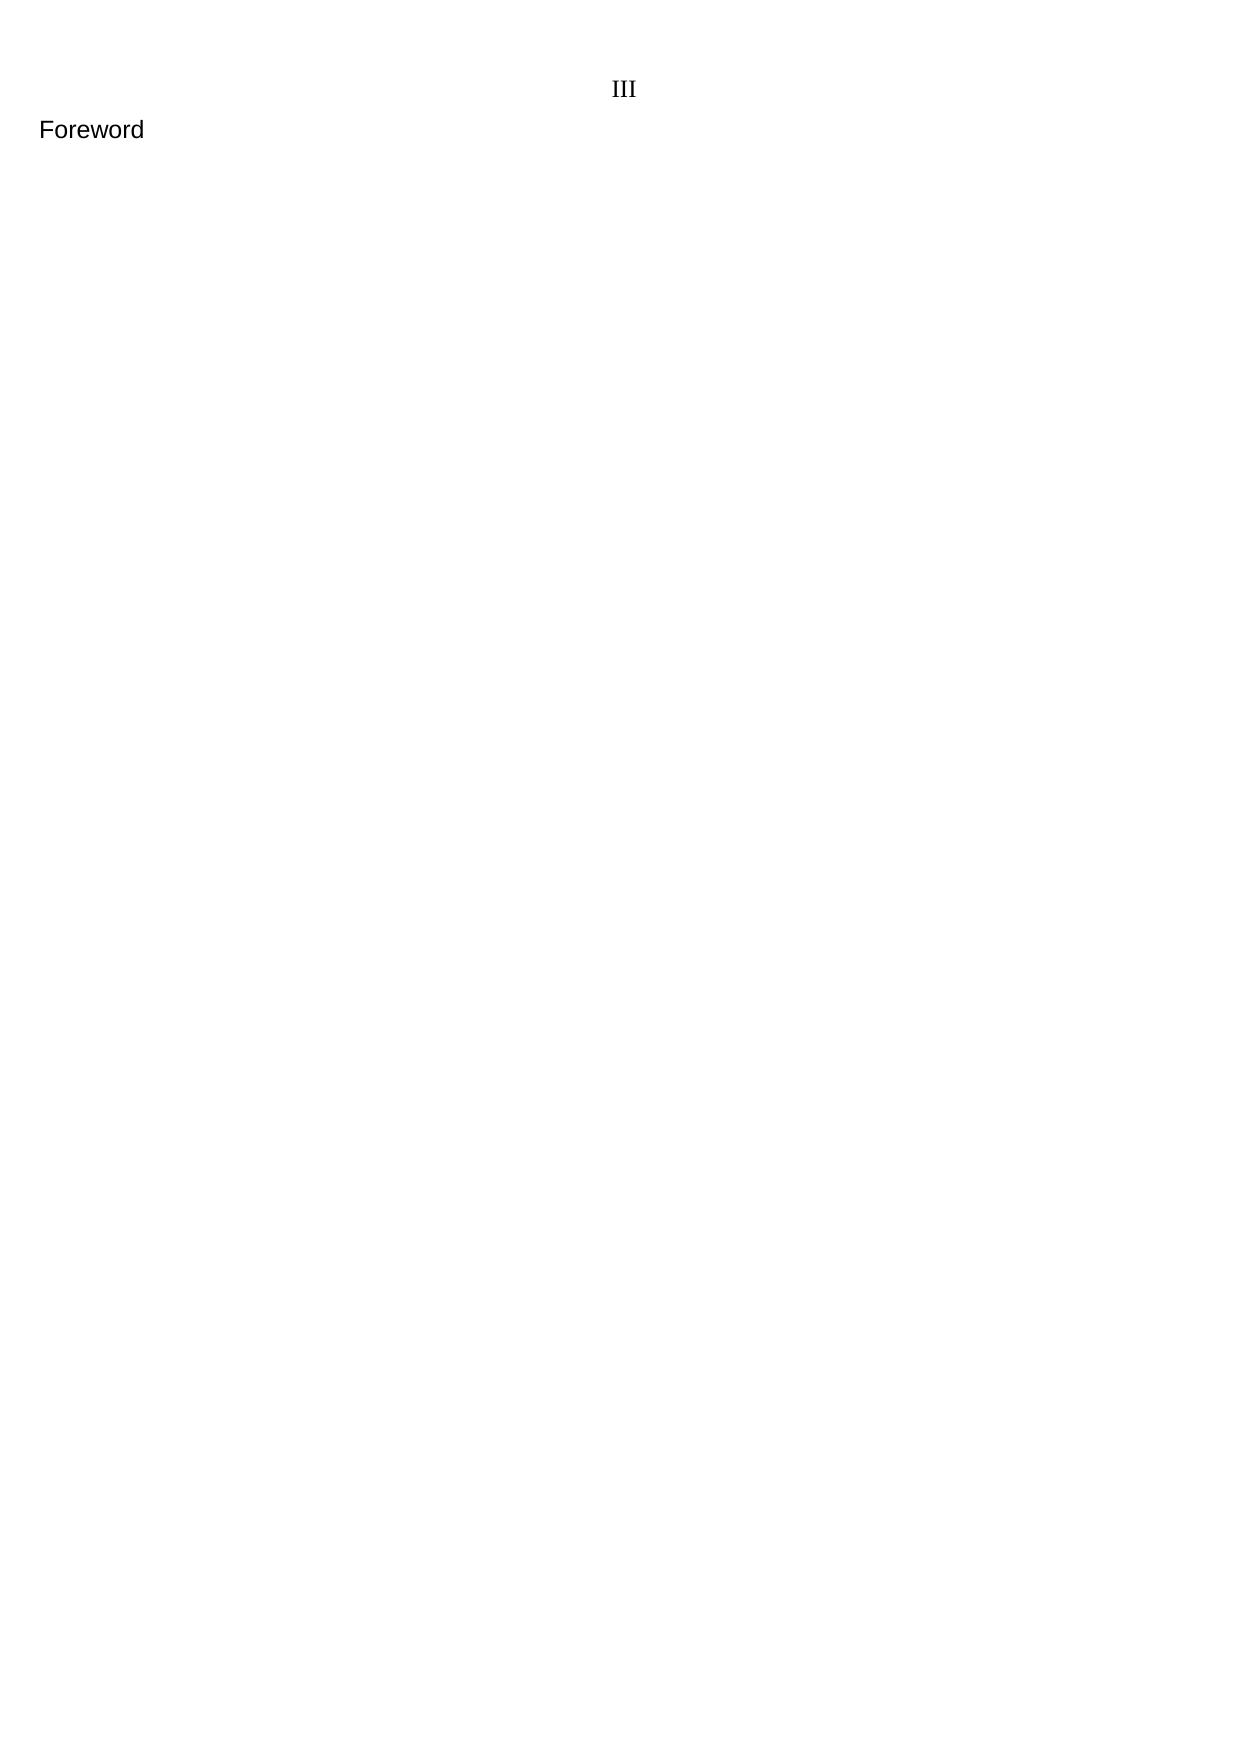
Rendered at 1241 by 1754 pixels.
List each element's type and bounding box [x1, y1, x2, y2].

text [39, 115, 1209, 143]
